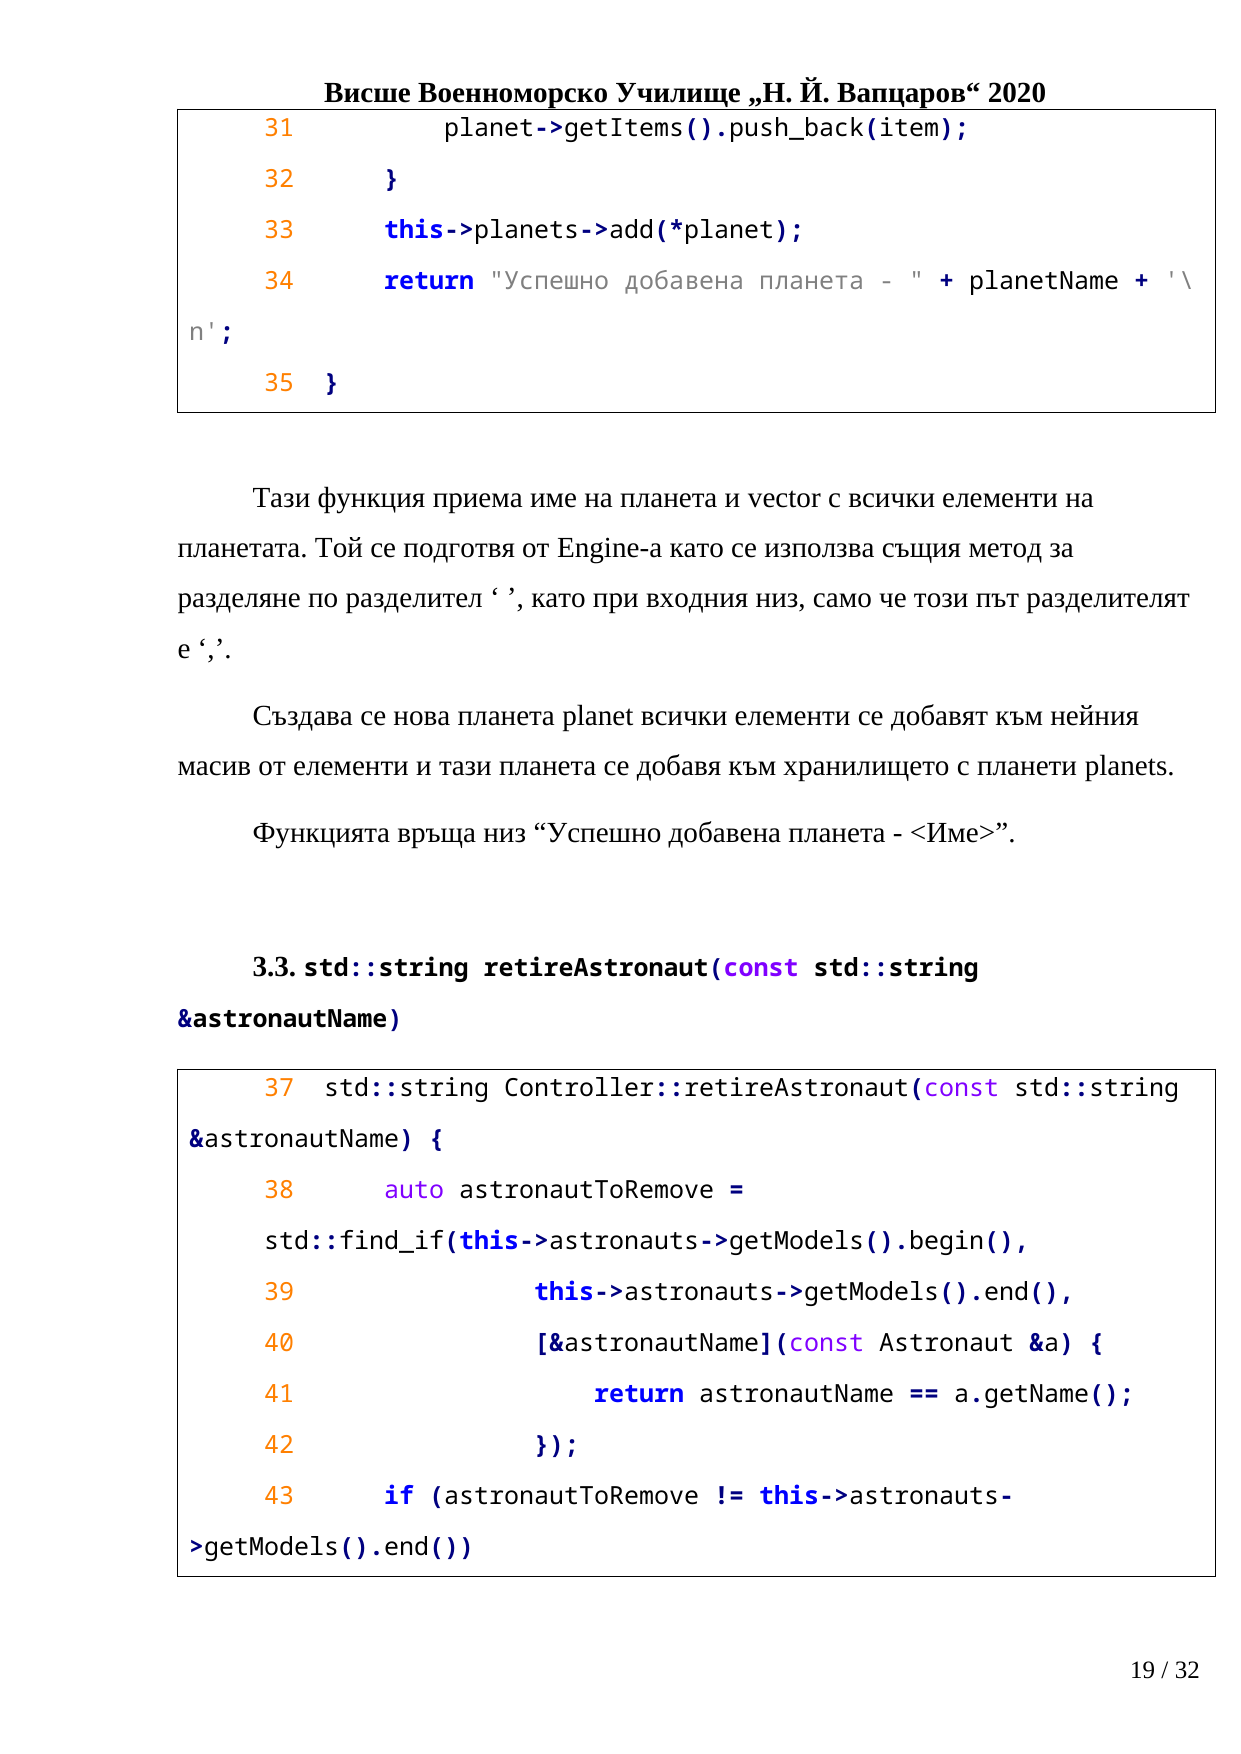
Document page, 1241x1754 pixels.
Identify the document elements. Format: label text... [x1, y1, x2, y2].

list std::string retireAstronaut(const std::string &astronautName) [177, 949, 1193, 1035]
list Тази функция приема име на планета и vector с всички елементи на планетата. Той се подготвя от Engine-a като се използва същия метод за разделяне по разделител ‘ ’, като при входния низ, само че този път разделителят е ‘,’. [177, 480, 1193, 664]
list Функцията връща низ “Успешно добавена планета - <Име>”. [177, 815, 1193, 849]
list Създава се нова планета planet всички елементи се добавят към нейния масив от елементи и тази планета се добавя към хранилището с планети planets. [177, 698, 1193, 782]
